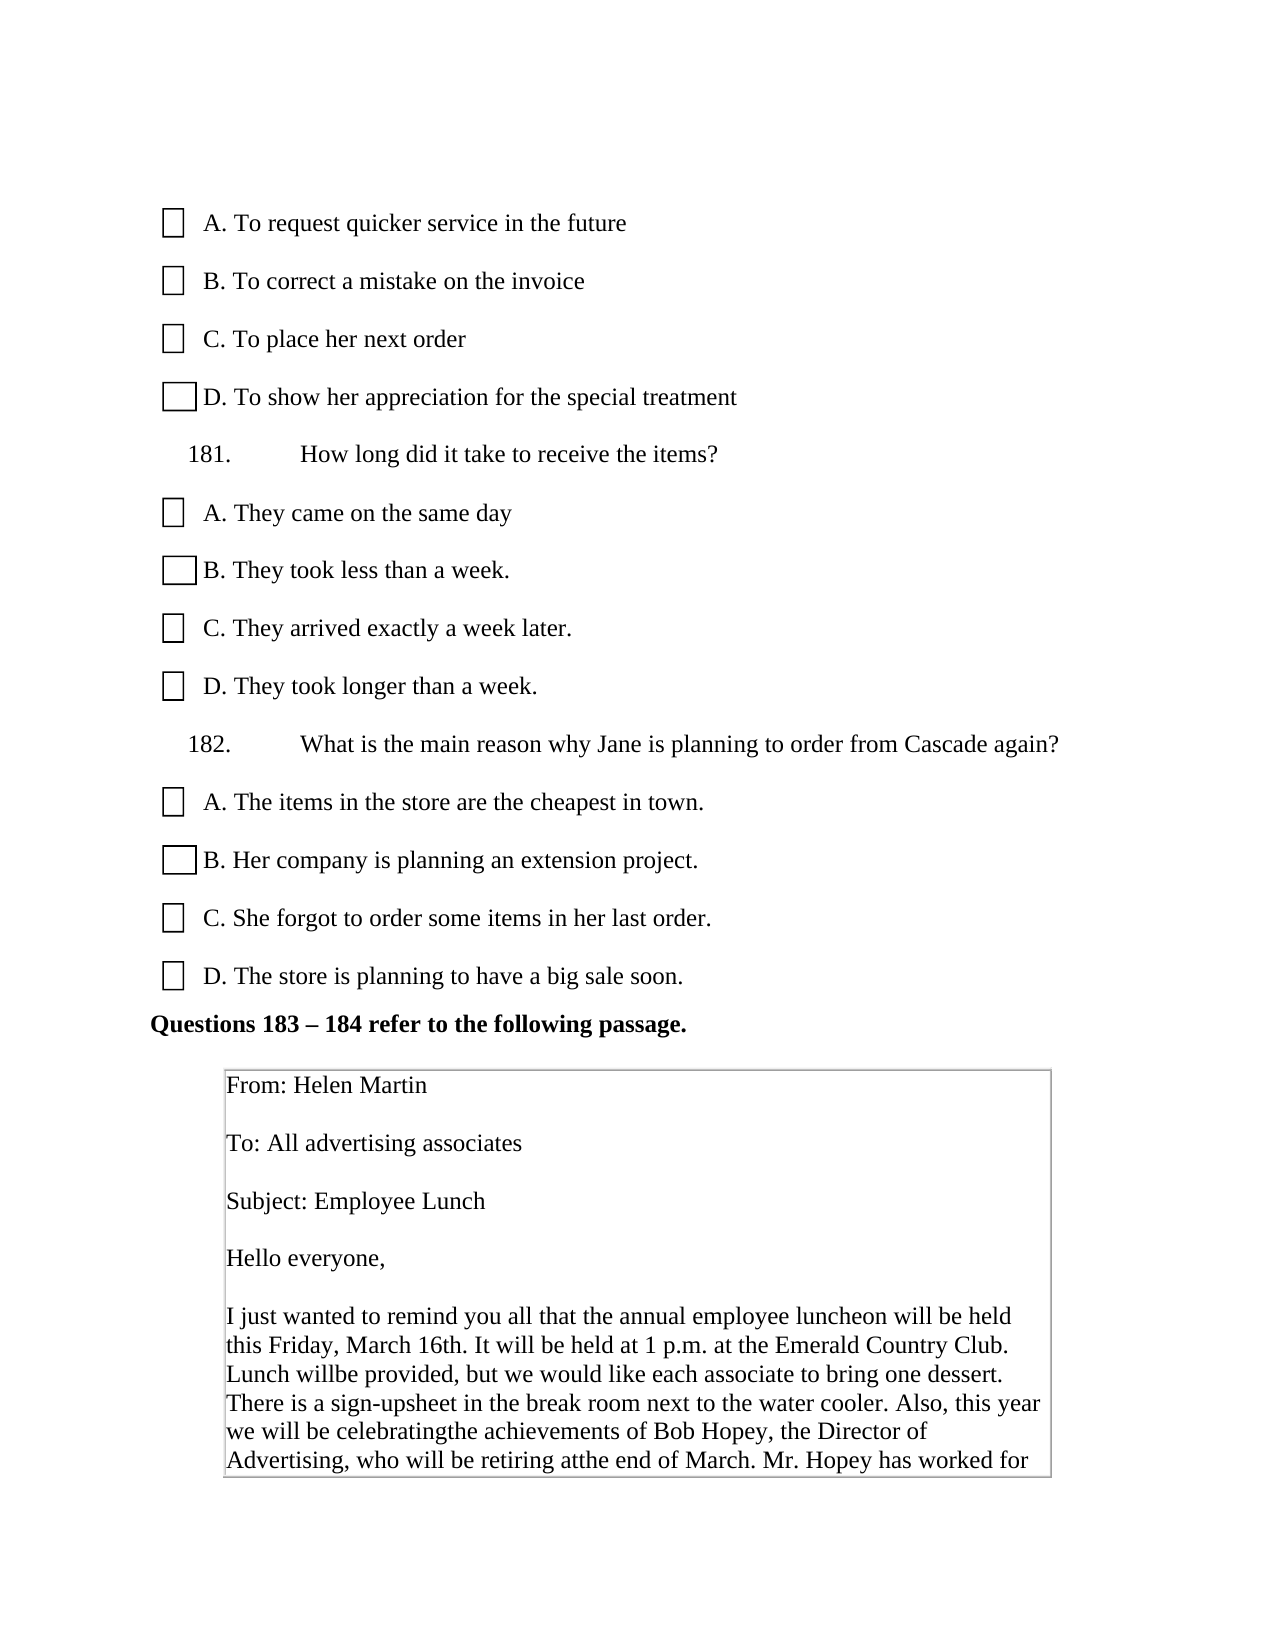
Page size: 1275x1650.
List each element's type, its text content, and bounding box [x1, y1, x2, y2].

list They arrived exactly a week later. [203, 613, 1212, 642]
list They took longer than a week. [203, 671, 1212, 700]
list They came on the same day [203, 498, 1212, 526]
list Her company is planning an extension project. [203, 845, 1212, 874]
list She forgot to order some items in her last order. [203, 903, 1212, 932]
list They took less than a week. [203, 556, 1212, 584]
subtitle Questions 183 – 184 refer to the following passage. [150, 1009, 1212, 1038]
list How long did it take to receive the items? [187, 439, 1212, 468]
list To request quicker service in the future [203, 208, 1212, 237]
list To show her appreciation for the special treatment [203, 382, 1212, 411]
list To place her next order [203, 324, 1212, 353]
list To correct a mistake on the invoice [203, 266, 1212, 294]
list The store is planning to have a big sale soon. [203, 961, 1212, 990]
list The items in the store are the cheapest in town. [203, 787, 1212, 816]
list What is the main reason why Jane is planning to order from Cascade again? [187, 729, 1212, 758]
